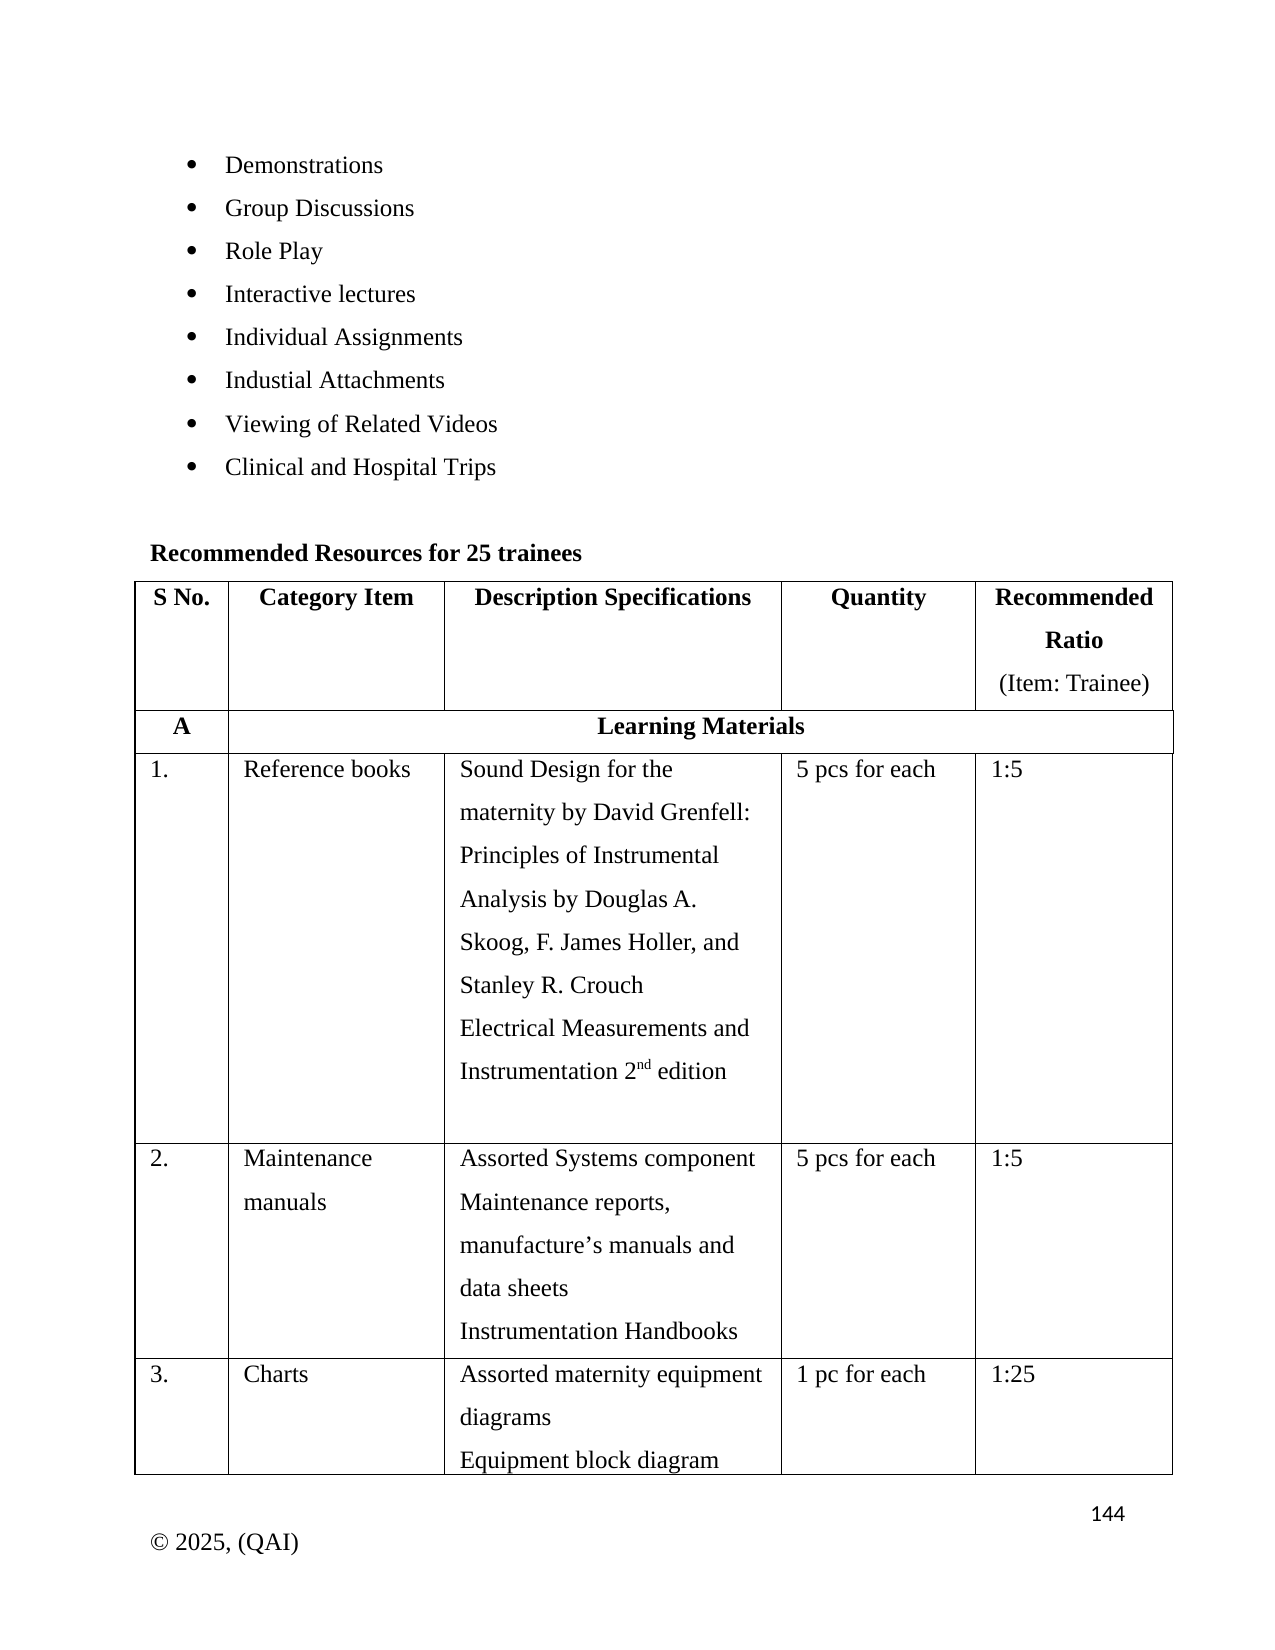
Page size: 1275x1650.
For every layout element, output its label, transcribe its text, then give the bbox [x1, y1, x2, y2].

text Recommended Resources for 25 trainees [150, 538, 1125, 567]
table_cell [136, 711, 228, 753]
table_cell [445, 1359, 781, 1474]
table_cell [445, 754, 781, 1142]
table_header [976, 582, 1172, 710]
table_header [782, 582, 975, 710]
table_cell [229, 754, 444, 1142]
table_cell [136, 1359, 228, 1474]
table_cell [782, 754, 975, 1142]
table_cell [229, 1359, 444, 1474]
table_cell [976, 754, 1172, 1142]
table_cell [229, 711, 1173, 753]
list Role Play [187, 236, 1125, 265]
list Group Discussions [187, 193, 1125, 222]
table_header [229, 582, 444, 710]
list Industial Attachments [187, 366, 1125, 394]
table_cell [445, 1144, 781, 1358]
list Interactive lectures [187, 279, 1125, 308]
list Viewing of Related Videos [187, 409, 1125, 437]
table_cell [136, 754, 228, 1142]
list Clinical and Hospital Trips [187, 452, 1125, 481]
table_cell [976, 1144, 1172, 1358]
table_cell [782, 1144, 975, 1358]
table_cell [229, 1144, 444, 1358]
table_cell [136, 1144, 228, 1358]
list Demonstrations [187, 150, 1125, 179]
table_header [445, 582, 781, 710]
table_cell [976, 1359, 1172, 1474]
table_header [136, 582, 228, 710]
list Individual Assignments [187, 322, 1125, 351]
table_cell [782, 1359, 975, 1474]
